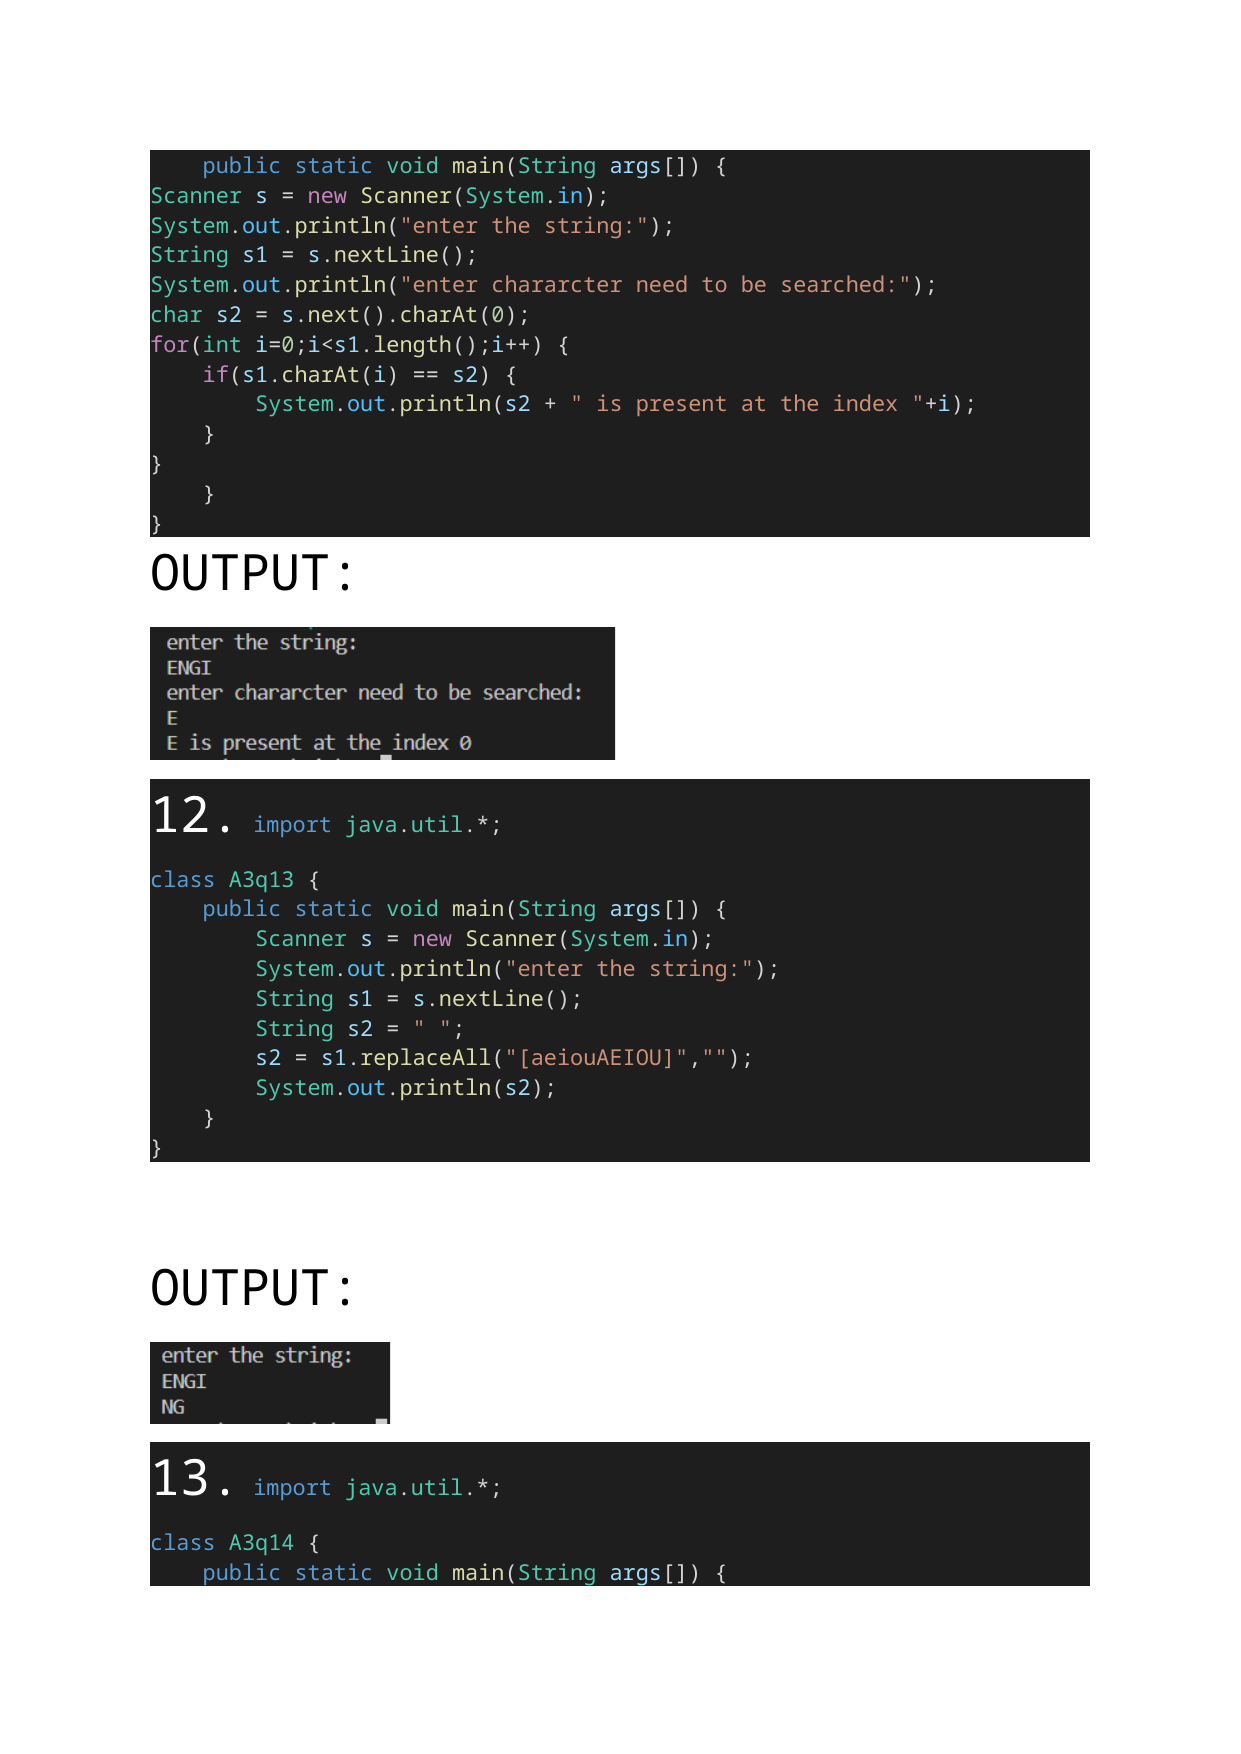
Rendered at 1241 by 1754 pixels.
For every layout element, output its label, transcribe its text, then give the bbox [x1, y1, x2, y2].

text String s1 = s.nextLine(); [150, 239, 1090, 269]
text class A3q14 { [150, 1527, 1090, 1557]
text public static void main(String args[]) { [150, 1557, 1090, 1586]
text System.out.println(s2 + " is present at the index "+i); [150, 388, 1090, 418]
text 13. import java.util.*; [150, 1442, 1090, 1510]
text public static void main(String args[]) { [150, 893, 1090, 923]
text System.out.println("enter chararcter need to be searched:"); [150, 269, 1090, 299]
text } [150, 448, 1090, 478]
text Scanner s = new Scanner(System.in); [150, 923, 1090, 953]
text class A3q13 { [150, 864, 1090, 893]
text char s2 = s.next().charAt(0); [150, 299, 1090, 329]
text } [150, 418, 1090, 448]
text for(int i=0;i<s1.length();i++) { [150, 329, 1090, 358]
picture [150, 627, 615, 760]
text } [150, 507, 1090, 537]
text OUTPUT: [150, 537, 1090, 605]
picture [150, 1342, 390, 1424]
text if(s1.charAt(i) == s2) { [150, 358, 1090, 388]
text System.out.println(s2); [150, 1072, 1090, 1102]
text } [150, 478, 1090, 507]
text System.out.println("enter the string:"); [150, 209, 1090, 239]
text public static void main(String args[]) { [150, 150, 1090, 180]
text String s2 = " "; [150, 1013, 1090, 1042]
text String s1 = s.nextLine(); [150, 983, 1090, 1013]
text 12. import java.util.*; [150, 779, 1090, 847]
text System.out.println("enter the string:"); [150, 953, 1090, 983]
text OUTPUT: [150, 1252, 1090, 1320]
text Scanner s = new Scanner(System.in); [150, 180, 1090, 209]
text } [150, 1102, 1090, 1132]
text s2 = s1.replaceAll("[aeiouAEIOU]",""); [150, 1042, 1090, 1072]
text } [150, 1132, 1090, 1162]
